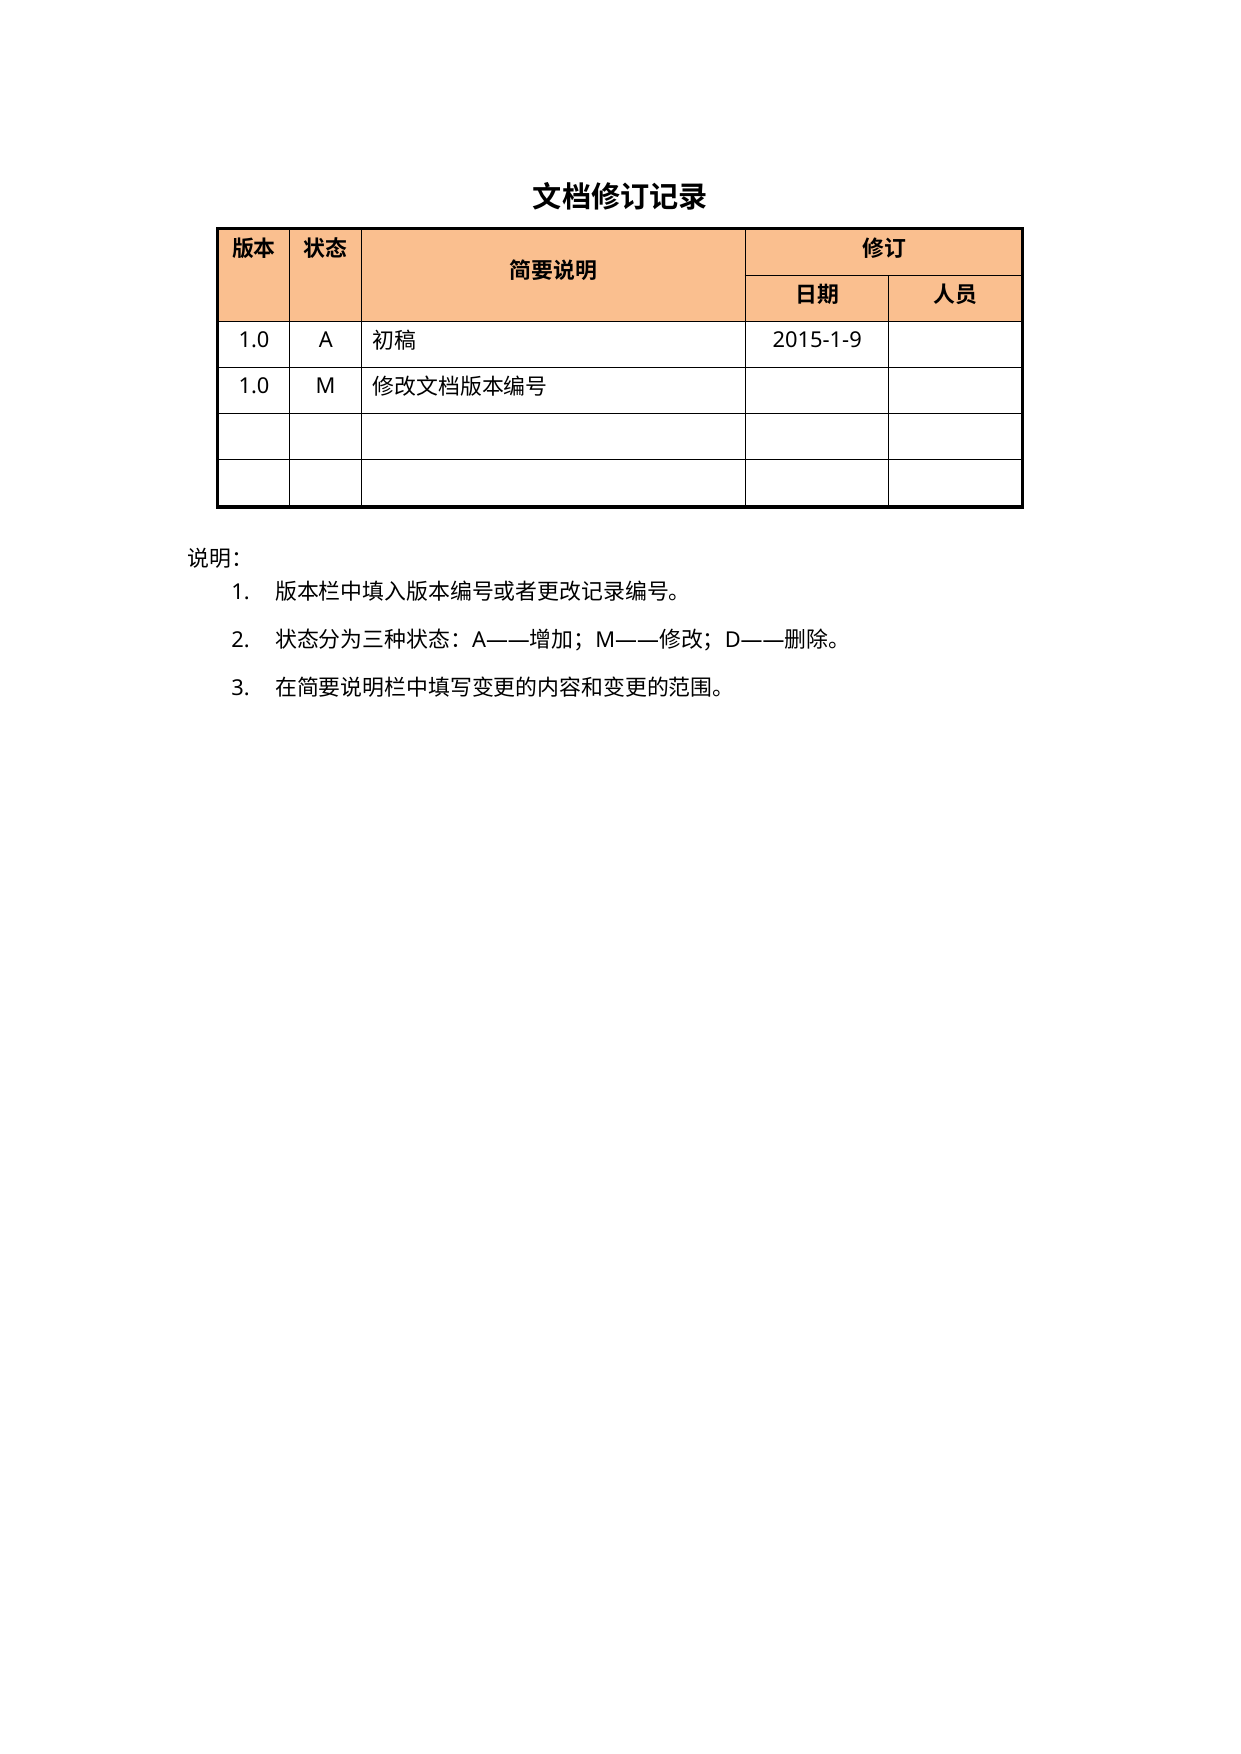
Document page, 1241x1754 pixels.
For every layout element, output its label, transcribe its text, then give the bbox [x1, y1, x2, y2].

table_header 版本 [219, 230, 289, 321]
table_cell [362, 414, 745, 459]
table_cell 1.0 [219, 322, 289, 367]
table_cell [746, 460, 888, 505]
table_cell [889, 368, 1021, 413]
table_cell [889, 322, 1021, 367]
text 文档修订记录 [187, 162, 1053, 227]
table_cell [746, 414, 888, 459]
list 状态分为三种状态：A——增加；M——修改；D——删除。 [231, 622, 1053, 654]
table_cell [290, 460, 361, 505]
table_cell 人员 [889, 276, 1021, 321]
text 说明： [187, 541, 1053, 573]
table_cell 1.0 [219, 368, 289, 413]
table_header 简要说明 [362, 230, 745, 321]
list 在简要说明栏中填写变更的内容和变更的范围。 [231, 670, 1053, 703]
list 版本栏中填入版本编号或者更改记录编号。 [231, 573, 1053, 606]
table_cell [362, 460, 745, 505]
table_header 修订 [746, 230, 1021, 275]
table_cell 初稿 [362, 322, 745, 367]
table_cell [889, 460, 1021, 505]
table_cell 日期 [746, 276, 888, 321]
table_cell [746, 368, 888, 413]
table_cell [290, 414, 361, 459]
table_cell [219, 460, 289, 505]
table_cell [219, 414, 289, 459]
table_cell 2015-1-9 [746, 322, 888, 367]
table_header 状态 [290, 230, 361, 321]
table_cell 修改文档版本编号 [362, 368, 745, 413]
table_cell M [290, 368, 361, 413]
table_cell [889, 414, 1021, 459]
table_cell A [290, 322, 361, 367]
